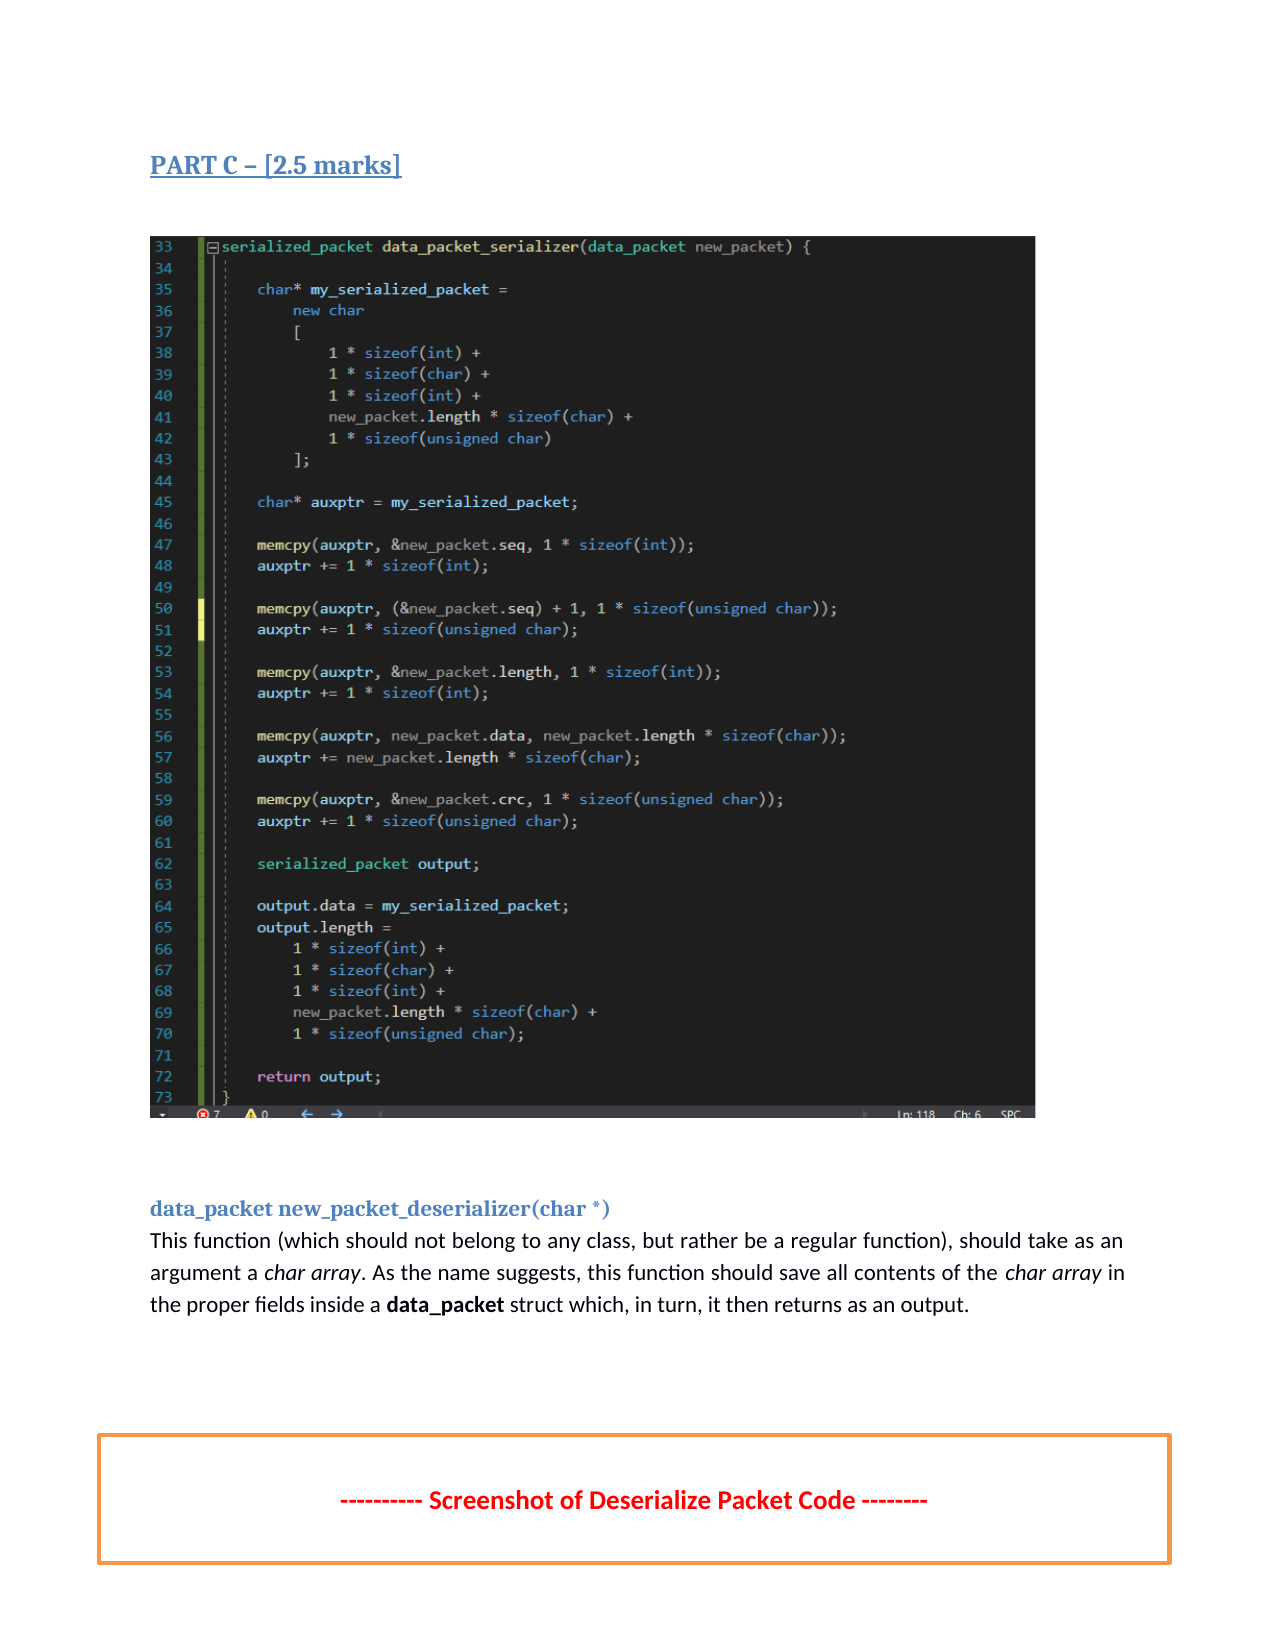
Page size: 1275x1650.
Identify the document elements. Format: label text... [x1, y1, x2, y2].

picture [150, 236, 1036, 1118]
subtitle PART C – [2.5 marks] [150, 150, 1125, 181]
subtitle data_packet new_packet_deserializer(char *) [150, 1196, 1125, 1222]
text This function (which should not belong to any class, but rather be a regular function), should take as an argument a char array. As the name suggests, this function should save all contents of the char array in the proper fields inside a data_packet struct which, in turn, it then returns as an output. [150, 1226, 1125, 1319]
